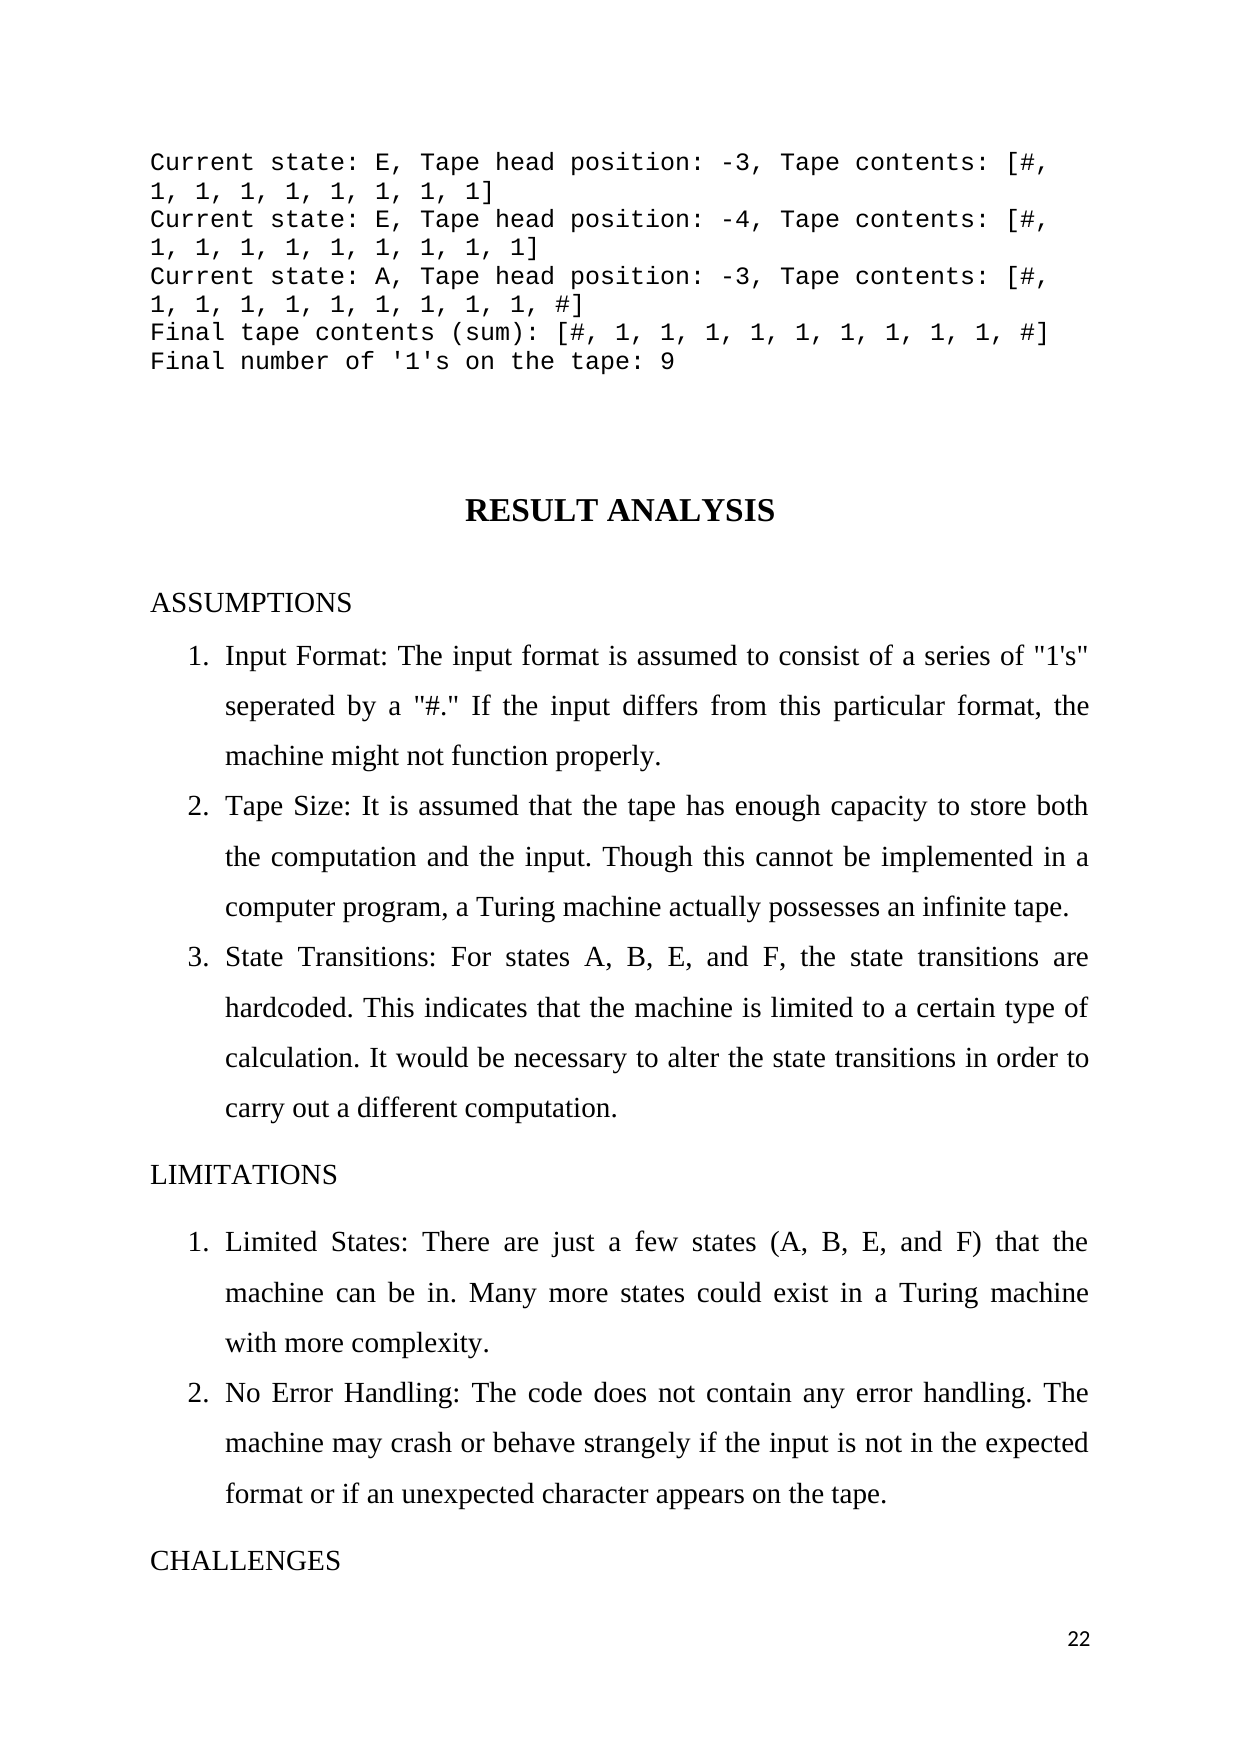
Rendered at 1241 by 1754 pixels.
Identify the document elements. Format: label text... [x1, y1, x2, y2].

list Input Format: The input format is assumed to consist of a series of "1's" seperated by a "#." If the input differs from this particular format, the machine might not function properly. [187, 638, 1090, 772]
subtitle RESULT ANALYSIS [150, 491, 1090, 529]
list Limited States: There are just a few states (A, B, E, and F) that the machine can be in. Many more states could exist in a Turing machine with more complexity. [187, 1224, 1090, 1358]
text Final number of '1's on the tape: 9 [150, 348, 1090, 377]
text CHALLENGES [150, 1543, 1090, 1576]
text ASSUMPTIONS [150, 585, 1090, 618]
list State Transitions: For states A, B, E, and F, the state transitions are hardcoded. This indicates that the machine is limited to a certain type of calculation. It would be necessary to alter the state transitions in order to carry out a different computation. [187, 939, 1090, 1124]
list Tape Size: It is assumed that the tape has enough capacity to store both the computation and the input. Though this cannot be implemented in a computer program, a Turing machine actually possesses an infinite tape. [187, 788, 1090, 923]
text Current state: E, Tape head position: -4, Tape contents: [#, 1, 1, 1, 1, 1, 1, 1, 1, 1] [150, 207, 1090, 263]
text Current state: E, Tape head position: -3, Tape contents: [#, 1, 1, 1, 1, 1, 1, 1, 1] [150, 150, 1090, 207]
text Final tape contents (sum): [#, 1, 1, 1, 1, 1, 1, 1, 1, 1, #] [150, 320, 1090, 348]
text LIMITATIONS [150, 1157, 1090, 1191]
text Current state: A, Tape head position: -3, Tape contents: [#, 1, 1, 1, 1, 1, 1, 1, 1, 1, #] [150, 263, 1090, 320]
list No Error Handling: The code does not contain any error handling. The machine may crash or behave strangely if the input is not in the expected format or if an unexpected character appears on the tape. [187, 1375, 1090, 1509]
